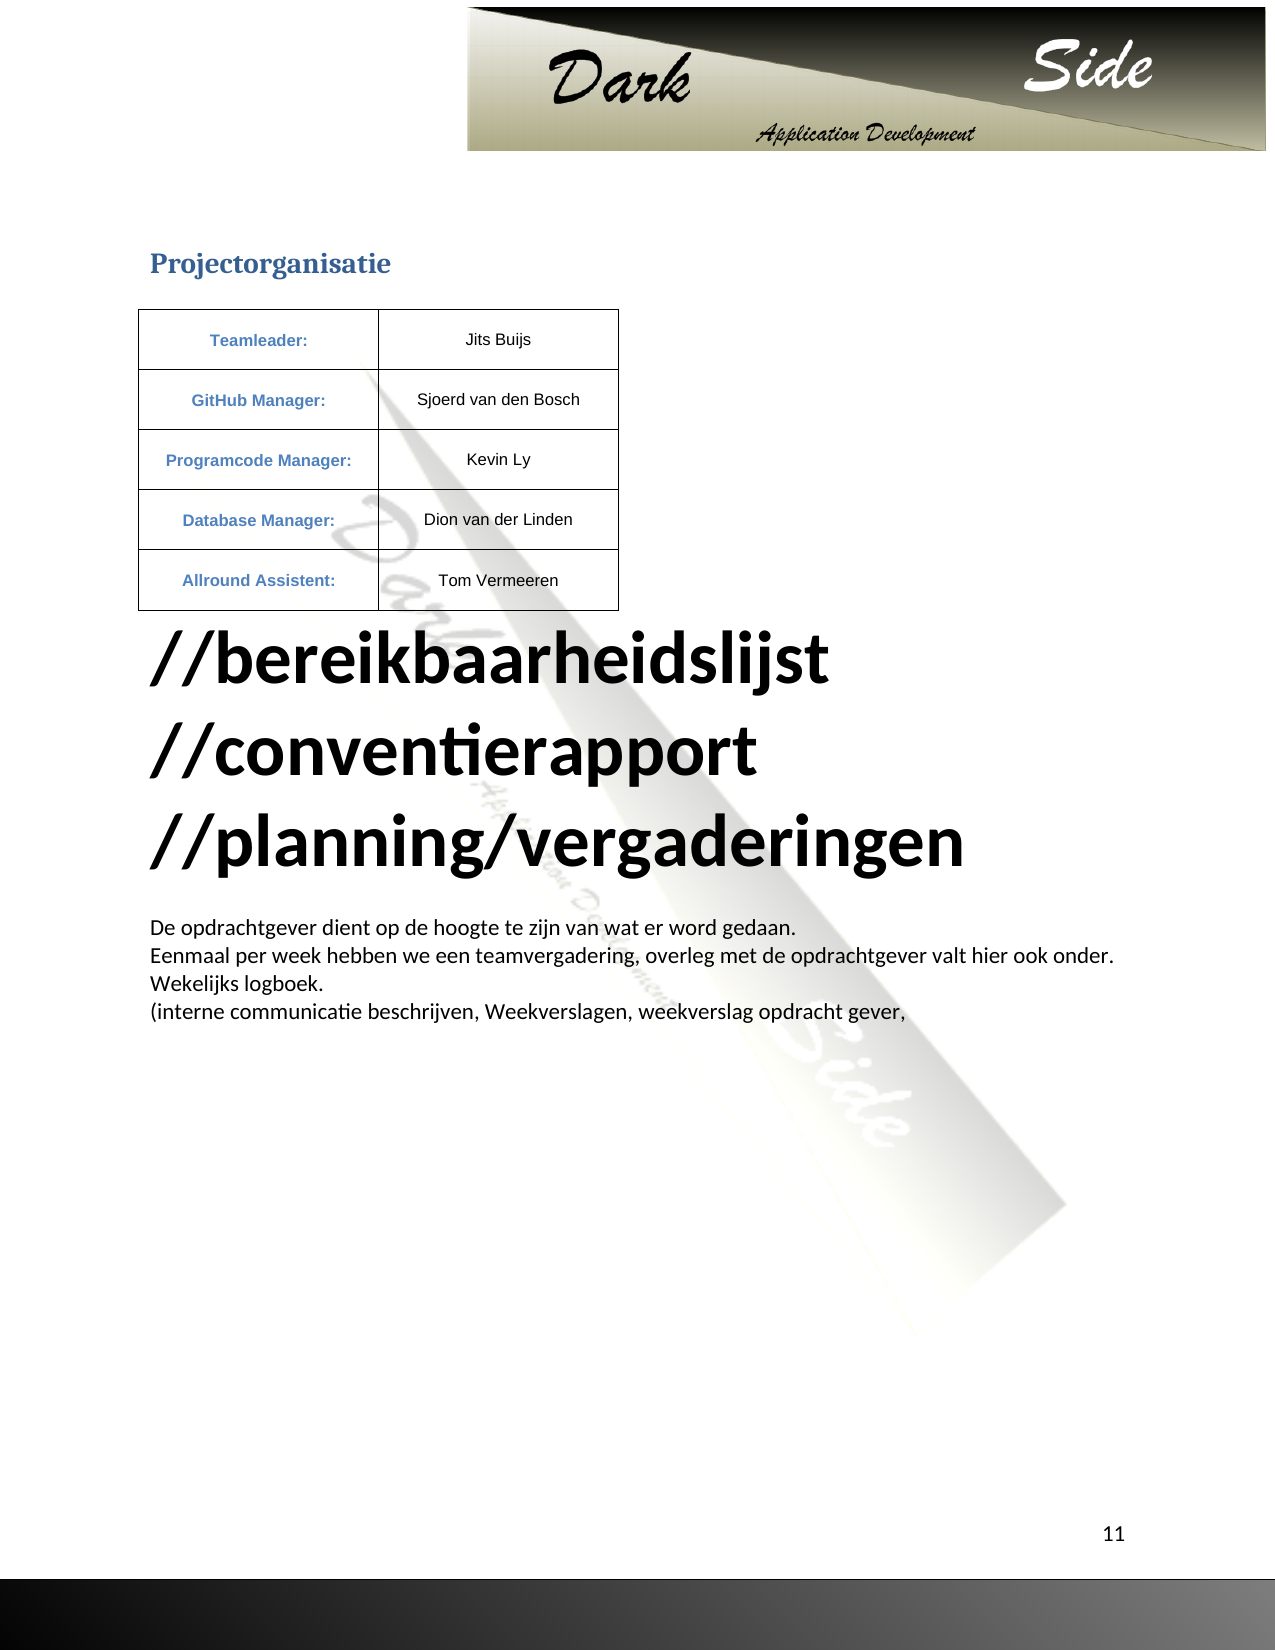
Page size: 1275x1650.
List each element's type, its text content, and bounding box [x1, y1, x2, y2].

table_cell Dion van der Linden [379, 490, 618, 549]
table_cell GitHub Manager: [139, 370, 378, 429]
text De opdrachtgever dient op de hoogte te zijn van wat er word gedaan. [150, 913, 1125, 941]
table_header Jits Buijs [379, 310, 618, 369]
table_cell Database Manager: [139, 490, 378, 549]
table_header Teamleader: [139, 310, 378, 369]
table_cell Kevin Ly [379, 430, 618, 489]
table_cell Allround Assistent: [139, 550, 378, 609]
picture [467, 7, 1266, 151]
table_cell Tom Vermeeren [379, 550, 618, 609]
text //planning/vergaderingen [150, 794, 1125, 885]
table_cell Sjoerd van den Bosch [379, 370, 618, 429]
text Wekelijks logboek. [150, 969, 1125, 997]
text //bereikbaarheidslijst [150, 611, 1125, 702]
table_cell Programcode Manager: [139, 430, 378, 489]
subtitle Projectorganisatie [150, 247, 1125, 280]
text Eenmaal per week hebben we een teamvergadering, overleg met de opdrachtgever valt hier ook onder. [150, 941, 1125, 969]
text (interne communicatie beschrijven, Weekverslagen, weekverslag opdracht gever, [150, 997, 1125, 1025]
text //conventierapport [150, 702, 1125, 794]
